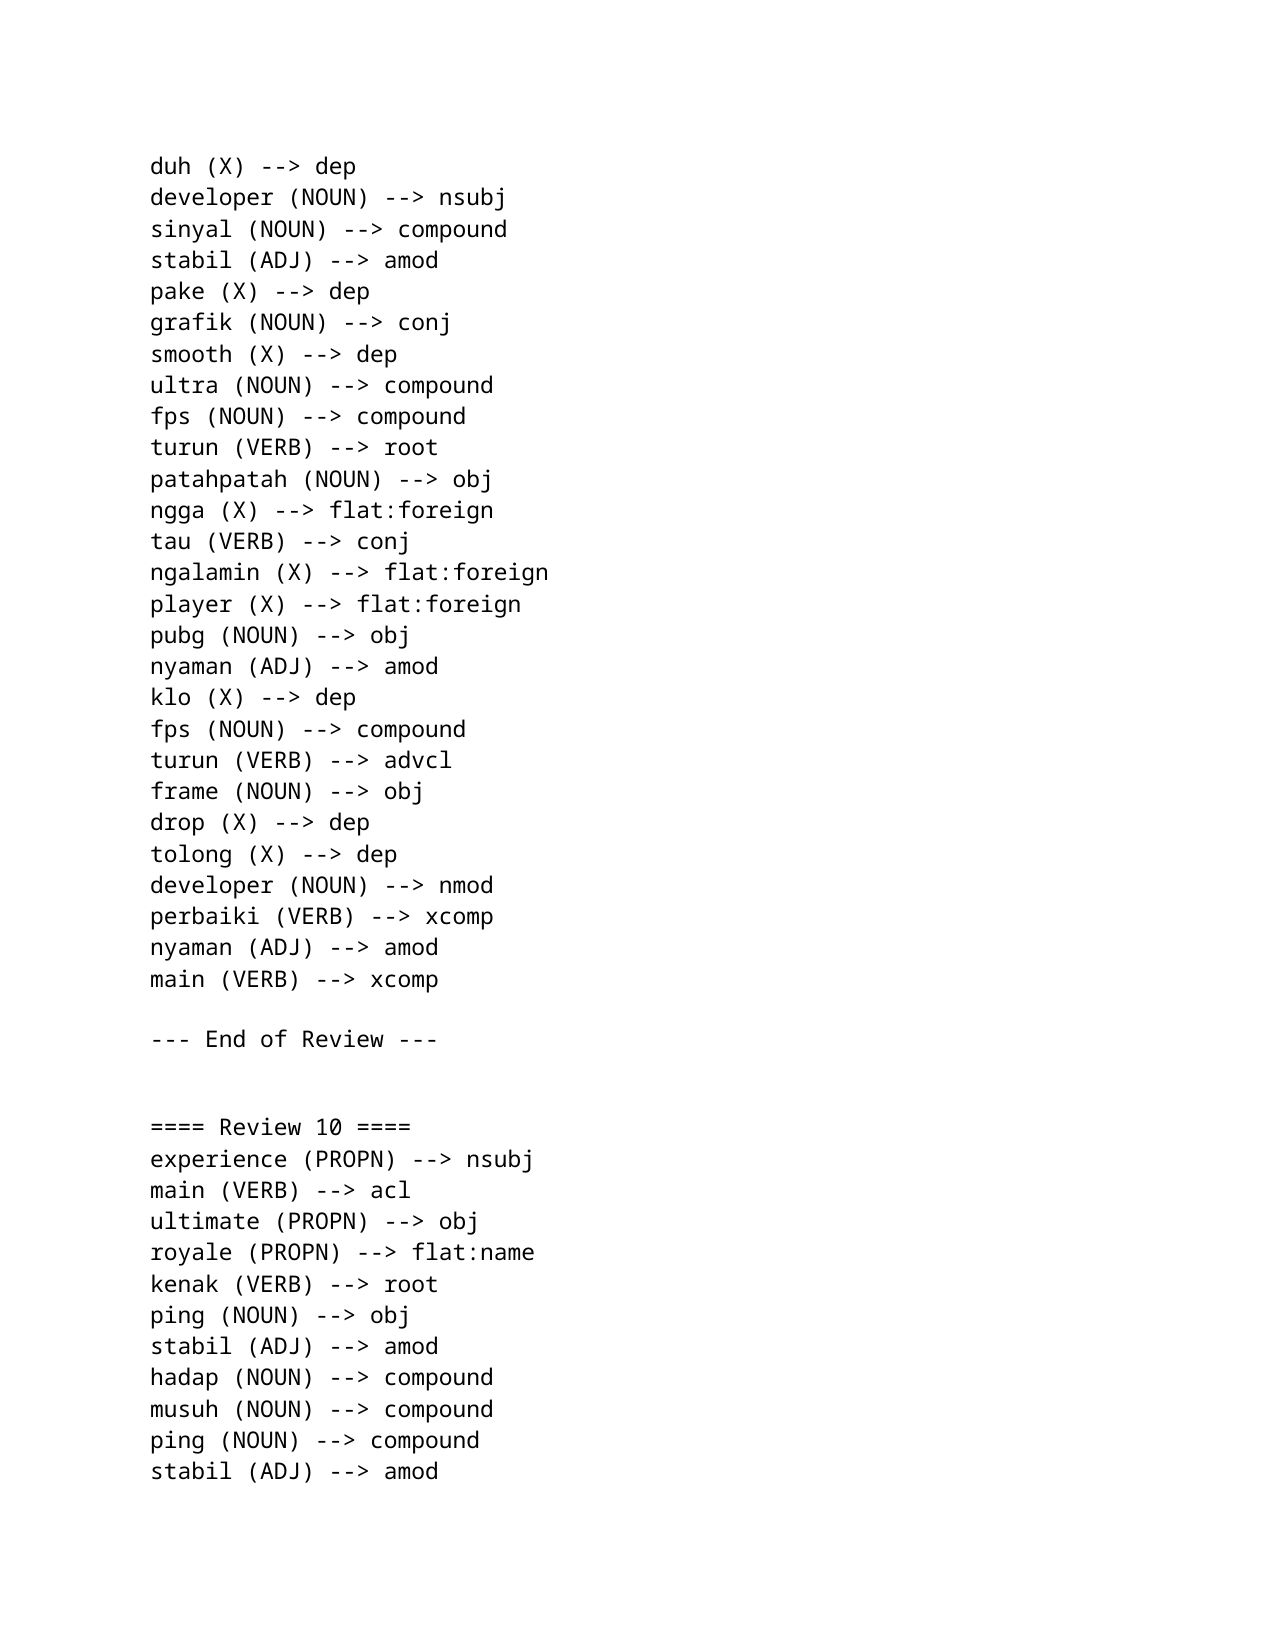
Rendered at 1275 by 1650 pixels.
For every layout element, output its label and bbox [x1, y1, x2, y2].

text [150, 150, 1125, 1486]
